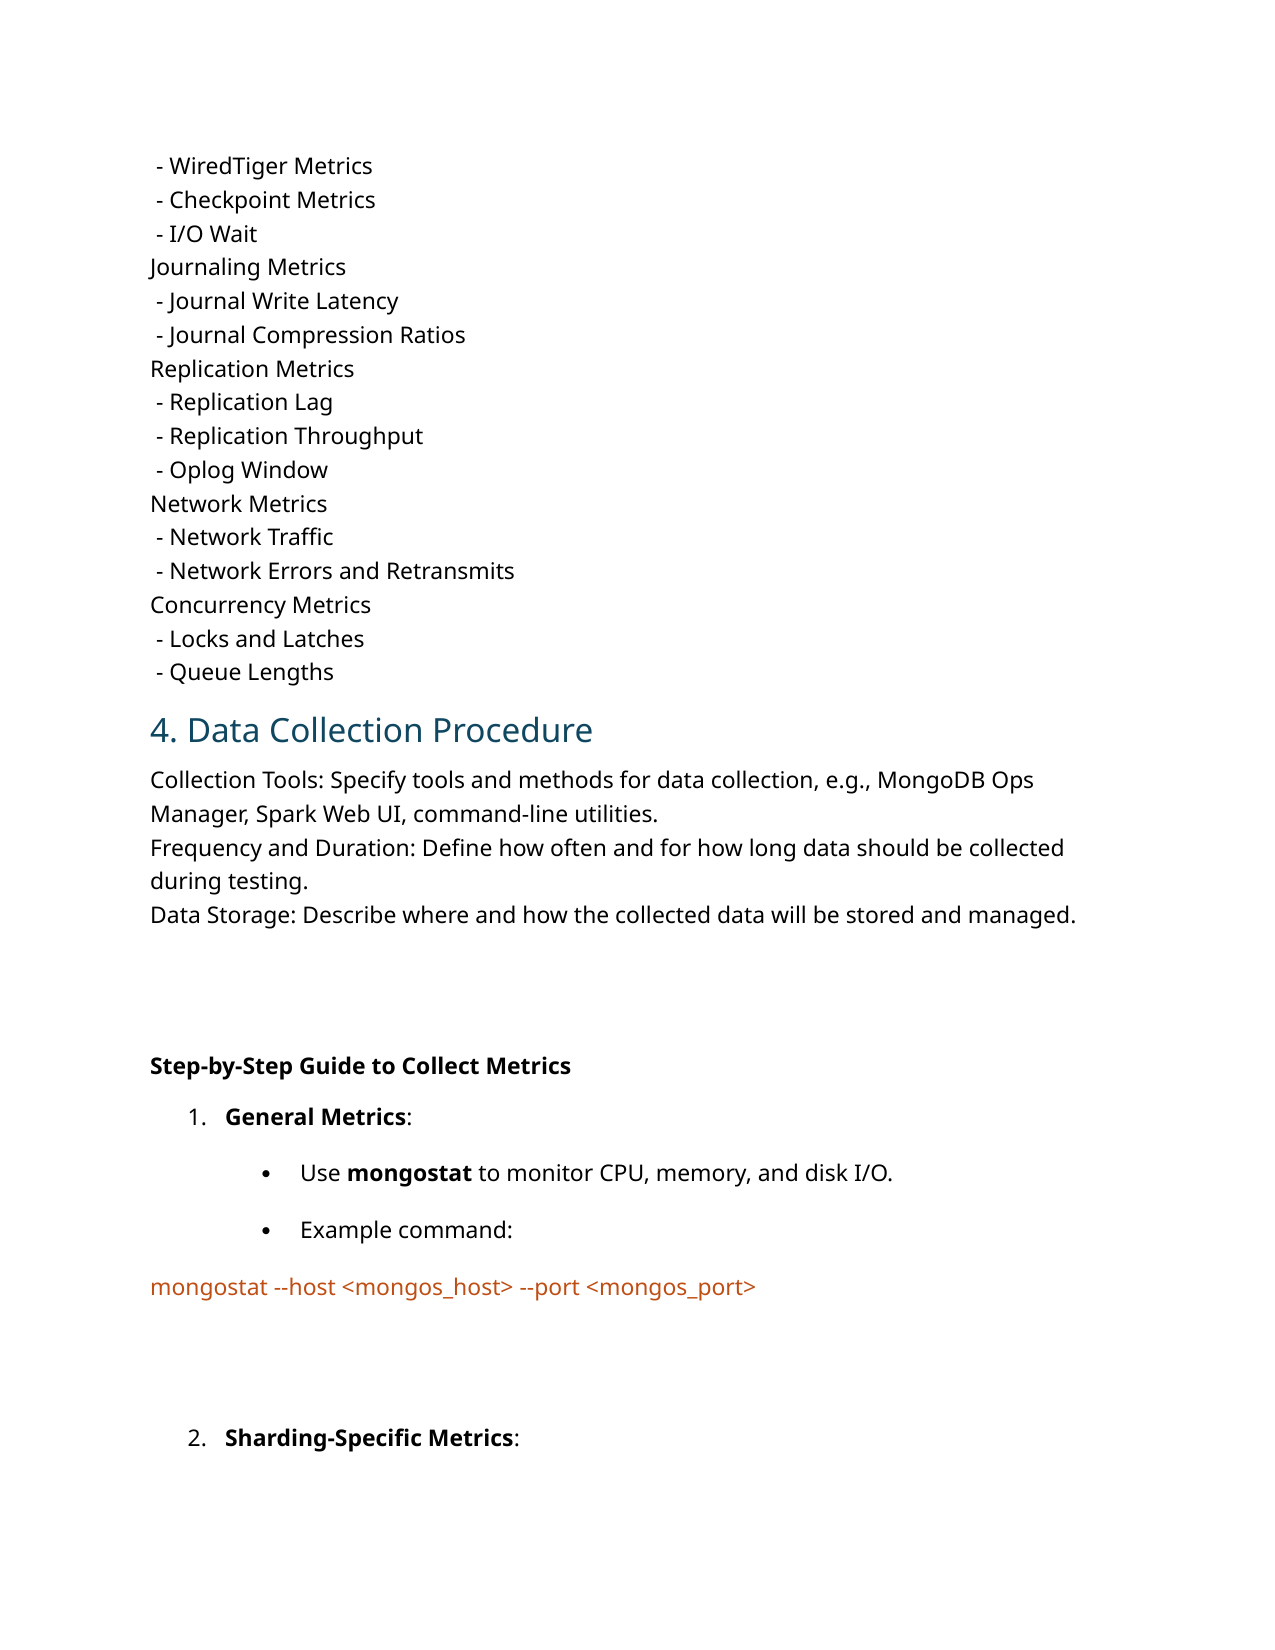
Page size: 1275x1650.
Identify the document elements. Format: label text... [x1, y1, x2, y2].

list Example command: [262, 1214, 1125, 1245]
subtitle 4. Data Collection Procedure [150, 707, 1125, 752]
text Step-by-Step Guide to Collect Metrics [150, 1050, 1125, 1081]
text mongostat --host <mongos_host> --port <mongos_port> [150, 1271, 1125, 1302]
list Use mongostat to monitor CPU, memory, and disk I/O. [262, 1157, 1125, 1189]
list General Metrics: [187, 1101, 1125, 1132]
text Collection Tools: Specify tools and methods for data collection, e.g., MongoDB Ops Manager, Spark Web UI, command-line utilities. Frequency and Duration: Define how often and for how long data should be collected during testing. Data Storage: Describe where and how the collected data will be stored and managed. [150, 764, 1125, 930]
list Sharding-Specific Metrics: [187, 1422, 1125, 1453]
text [150, 150, 1125, 687]
